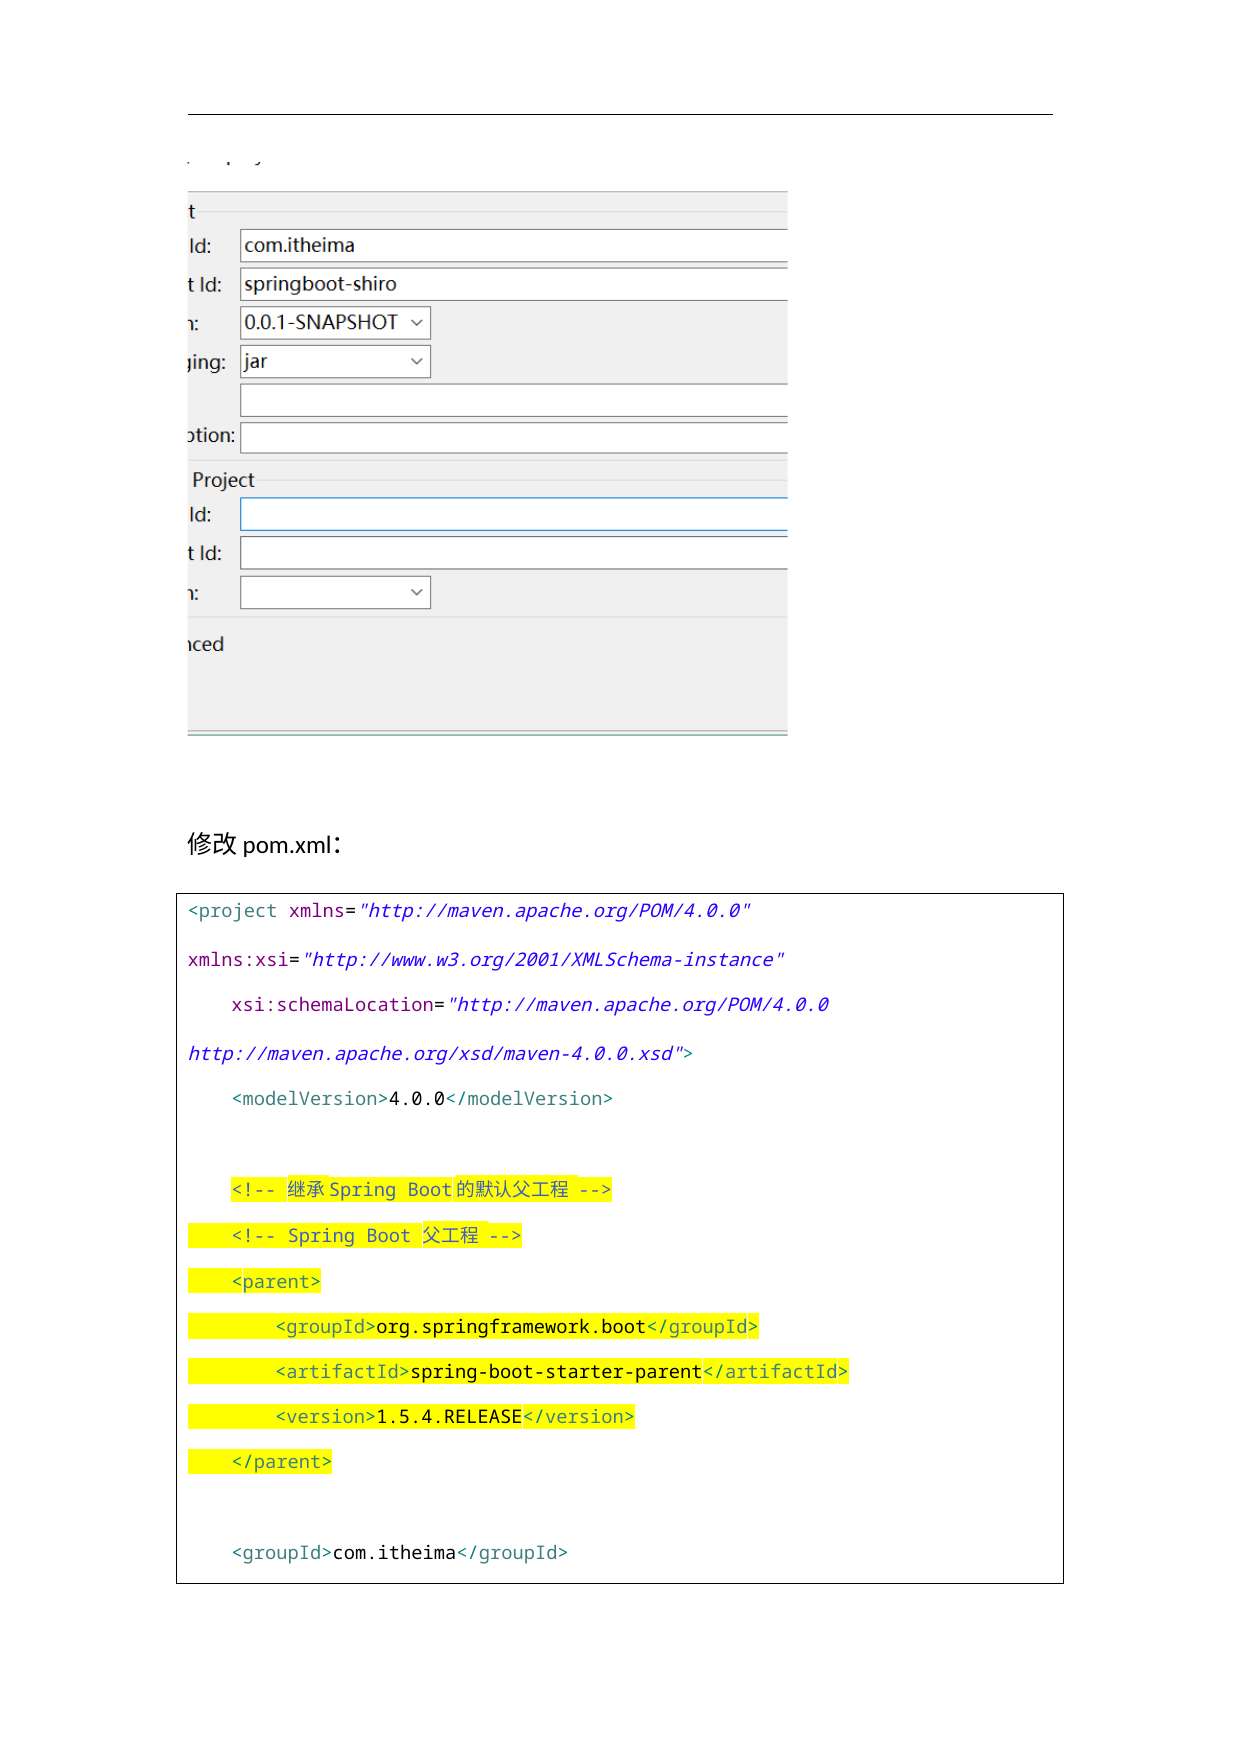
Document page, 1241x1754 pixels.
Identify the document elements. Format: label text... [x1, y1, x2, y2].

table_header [177, 894, 1063, 1582]
text 修改pom.xml： [187, 810, 1053, 875]
picture [187, 162, 788, 744]
